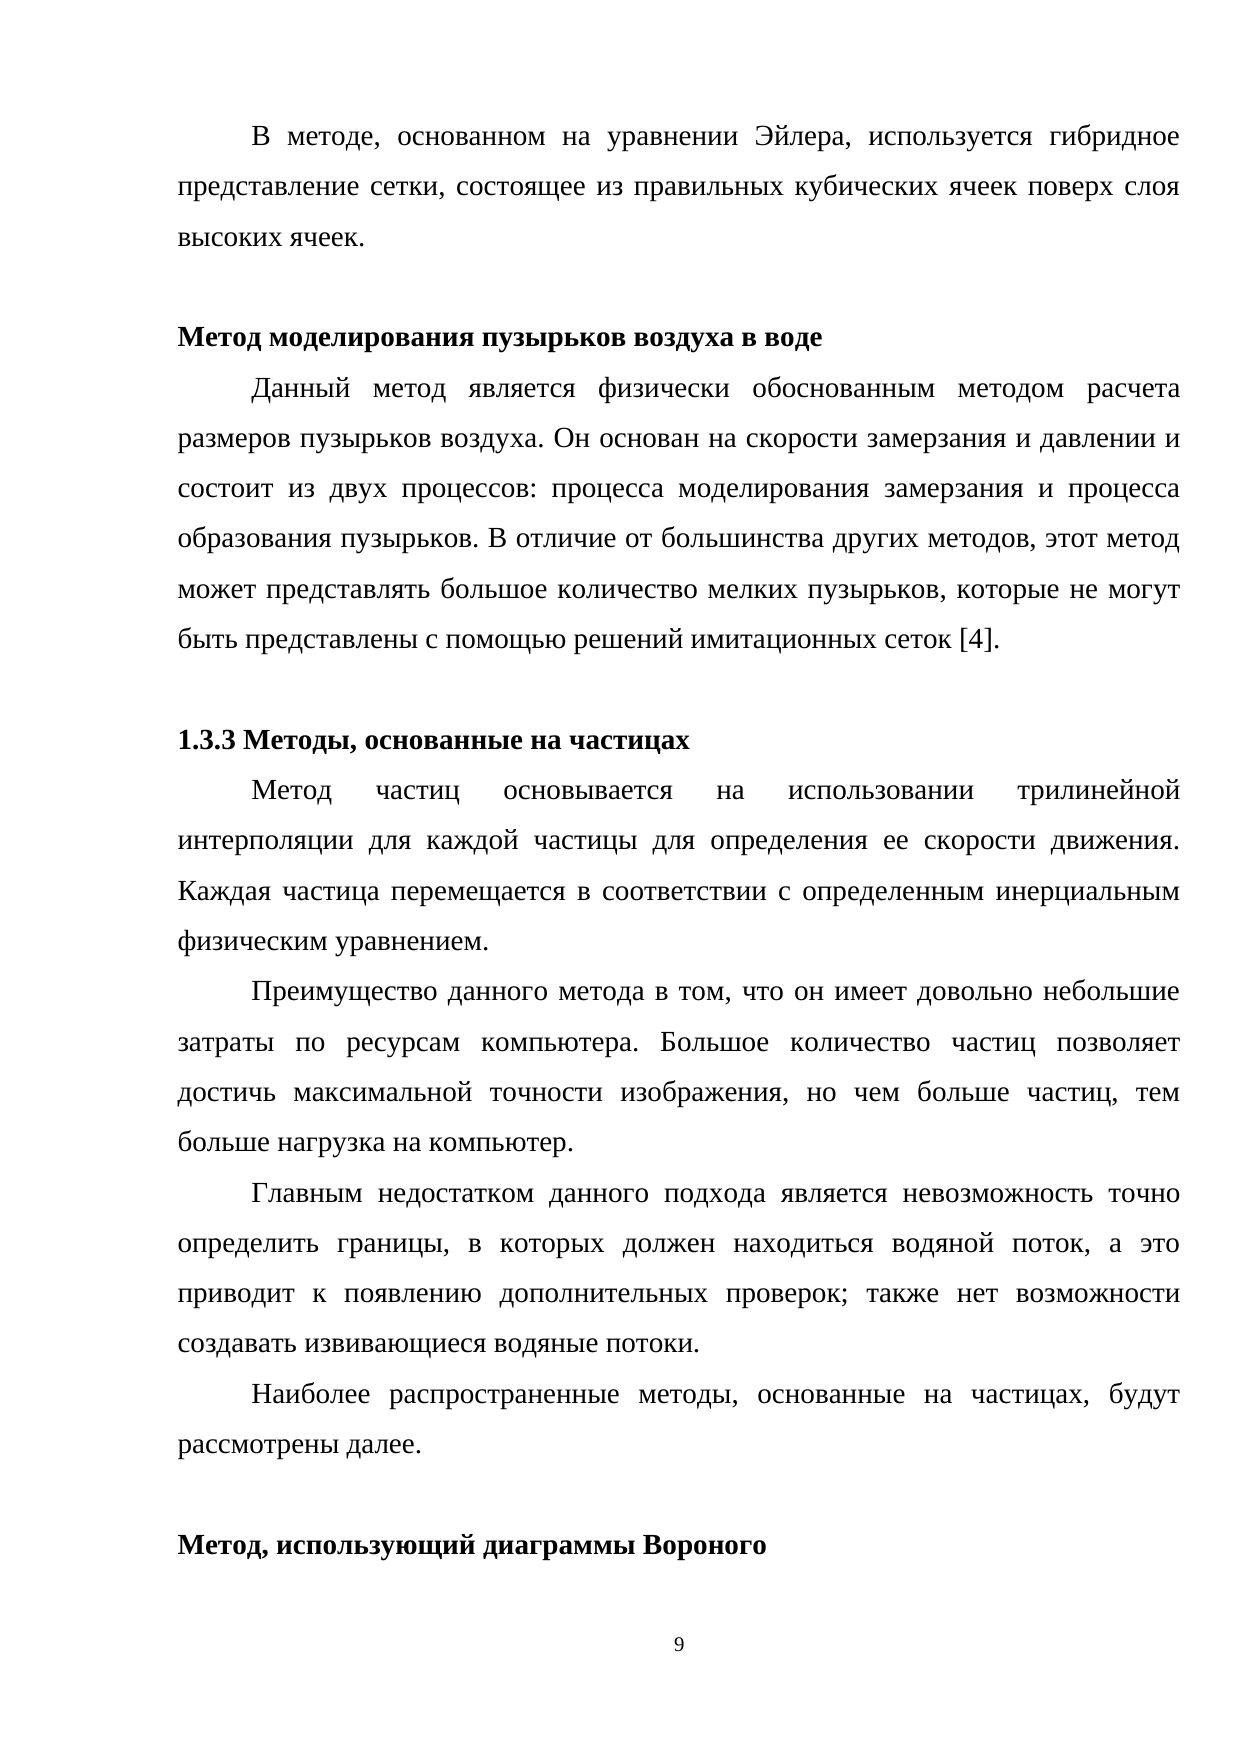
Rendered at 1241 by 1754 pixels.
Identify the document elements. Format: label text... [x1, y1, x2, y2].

text Преимущество данного метода в том, что он имеет довольно небольшие затраты по ресурсам компьютера. Большое количество частиц позволяет достичь максимальной точности изображения, но чем больше частиц, тем больше нагрузка на компьютер. [177, 973, 1181, 1158]
text Наиболее распространенные методы, основанные на частицах, будут рассмотрены далее. [177, 1376, 1181, 1460]
text Метод частиц основывается на использовании трилинейной интерполяции для каждой частицы для определения ее скорости движения. Каждая частица перемещается в соответствии с определенным инерциальным физическим уравнением. [177, 772, 1181, 957]
text Данный метод является физически обоснованным методом расчета размеров пузырьков воздуха. Он основан на скорости замерзания и давлении и состоит из двух процессов: процесса моделирования замерзания и процесса образования пузырьков. В отличие от большинства других методов, этот метод может представлять большое количество мелких пузырьков, которые не могут быть представлены с помощью решений имитационных сеток [4]. [177, 370, 1181, 655]
text Метод моделирования пузырьков воздуха в воде [177, 319, 1181, 353]
text Метод, использующий диаграммы Вороного [177, 1527, 1181, 1560]
text 1.3.3 Методы, основанные на частицах [177, 722, 1181, 755]
text В методе, основанном на уравнении Эйлера, используется гибридное представление сетки, состоящее из правильных кубических ячеек поверх слоя высоких ячеек. [177, 118, 1181, 252]
text Главным недостатком данного подхода является невозможность точно определить границы, в которых должен находиться водяной поток, а это приводит к появлению дополнительных проверок; также нет возможности создавать извивающиеся водяные потоки. [177, 1175, 1181, 1359]
